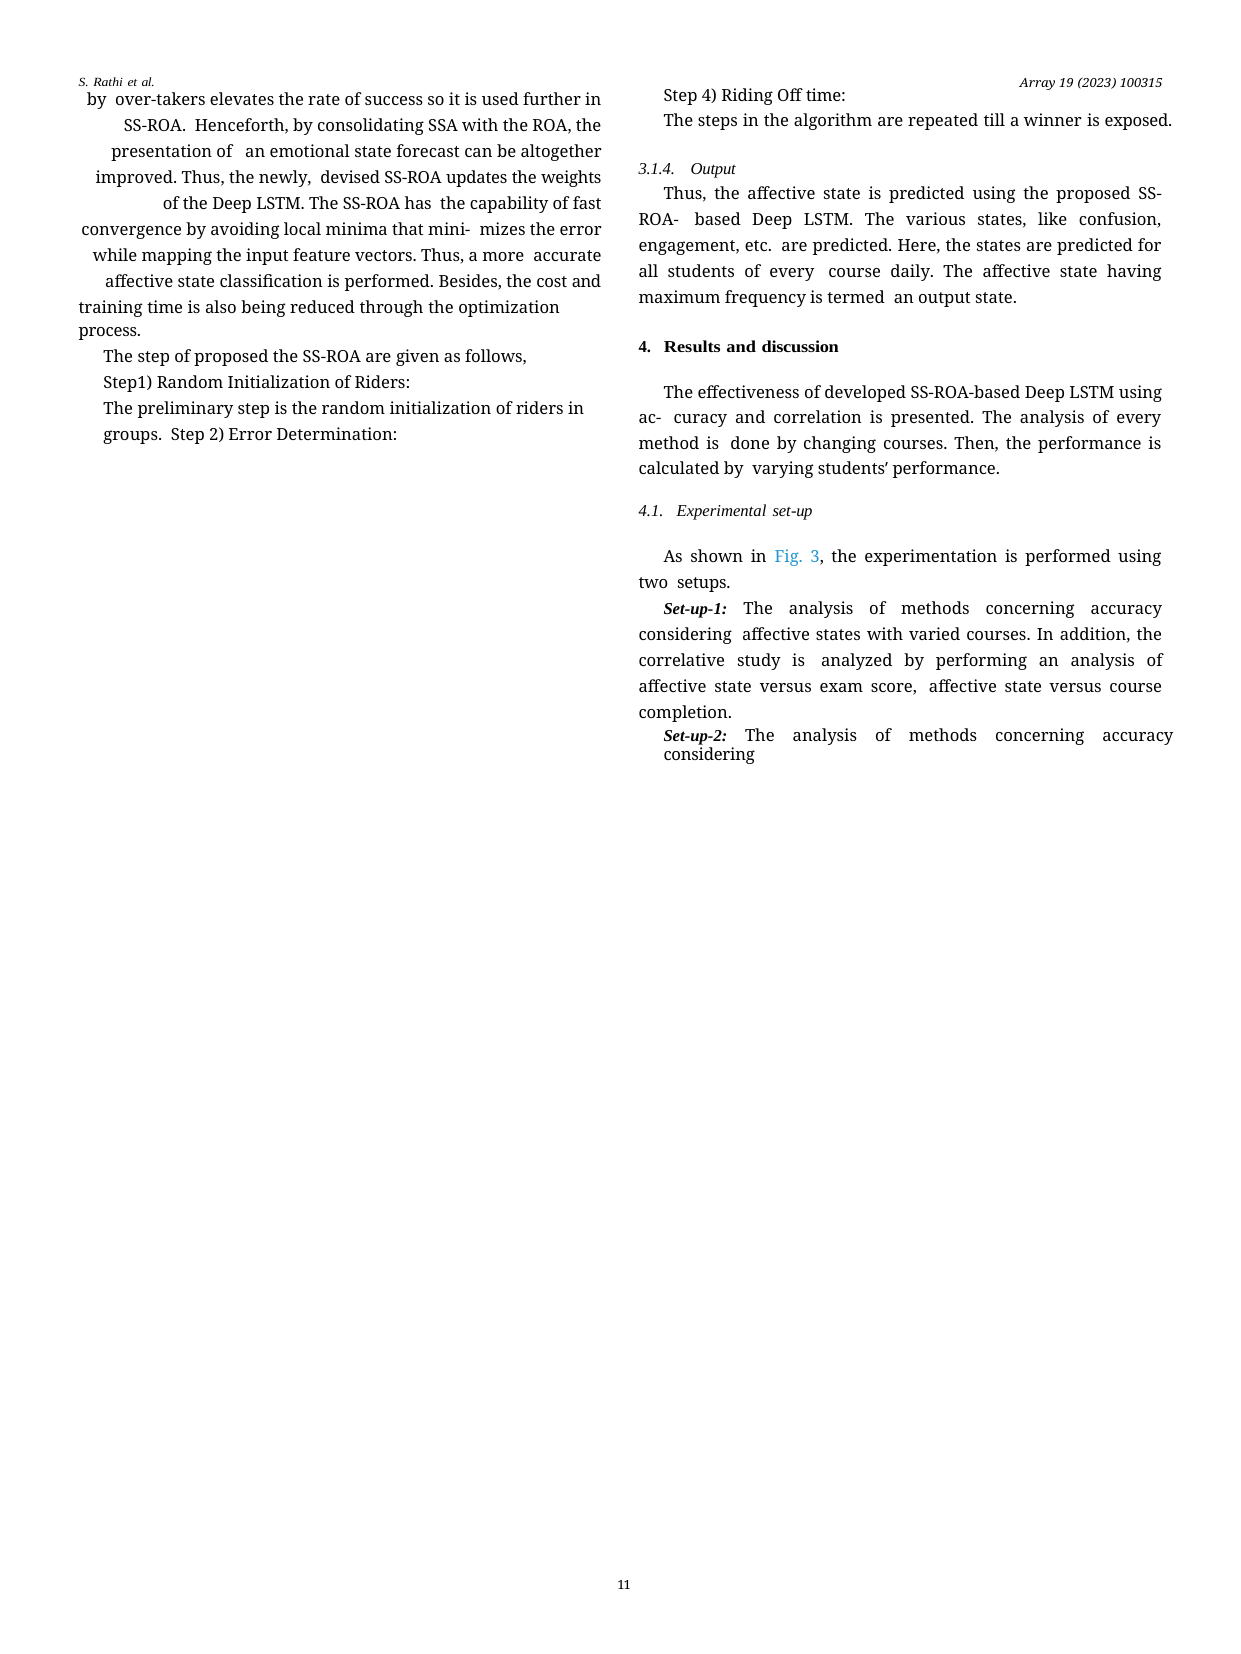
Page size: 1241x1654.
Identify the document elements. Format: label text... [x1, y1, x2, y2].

text Step 4) Riding Off time: [663, 87, 1173, 105]
list Output [638, 159, 1173, 178]
text training time is also being reduced through the optimization process. [78, 296, 605, 341]
text The preliminary step is the random initialization of riders in groups. Step 2) Error Determination: [103, 396, 605, 445]
text The effectiveness of developed SS-ROA-based Deep LSTM using ac- curacy and correlation is presented. The analysis of every method is done by changing courses. Then, the performance is calculated by varying students’ performance. [638, 381, 1162, 479]
text Set-up-1: The analysis of methods concerning accuracy considering affective states with varied courses. In addition, the correlative study is analyzed by performing an analysis of affective state versus exam score, affective state versus course completion. [638, 596, 1162, 723]
list Experimental set-up [638, 500, 1173, 519]
text Thus, the affective state is predicted using the proposed SS-ROA- based Deep LSTM. The various states, like confusion, engagement, etc. are predicted. Here, the states are predicted for all students of every course daily. The affective state having maximum frequency is termed an output state. [638, 181, 1162, 308]
text The step of proposed the SS-ROA are given as follows, Step1) Random Initialization of Riders: [103, 344, 542, 393]
text As shown in Fig. 3, the experimentation is performed using two setups. [638, 544, 1162, 593]
text Set-up-2: The analysis of methods concerning accuracy considering [663, 726, 1173, 764]
subtitle Results and discussion [638, 337, 1173, 356]
text The steps in the algorithm are repeated till a winner is exposed. [663, 108, 1173, 131]
